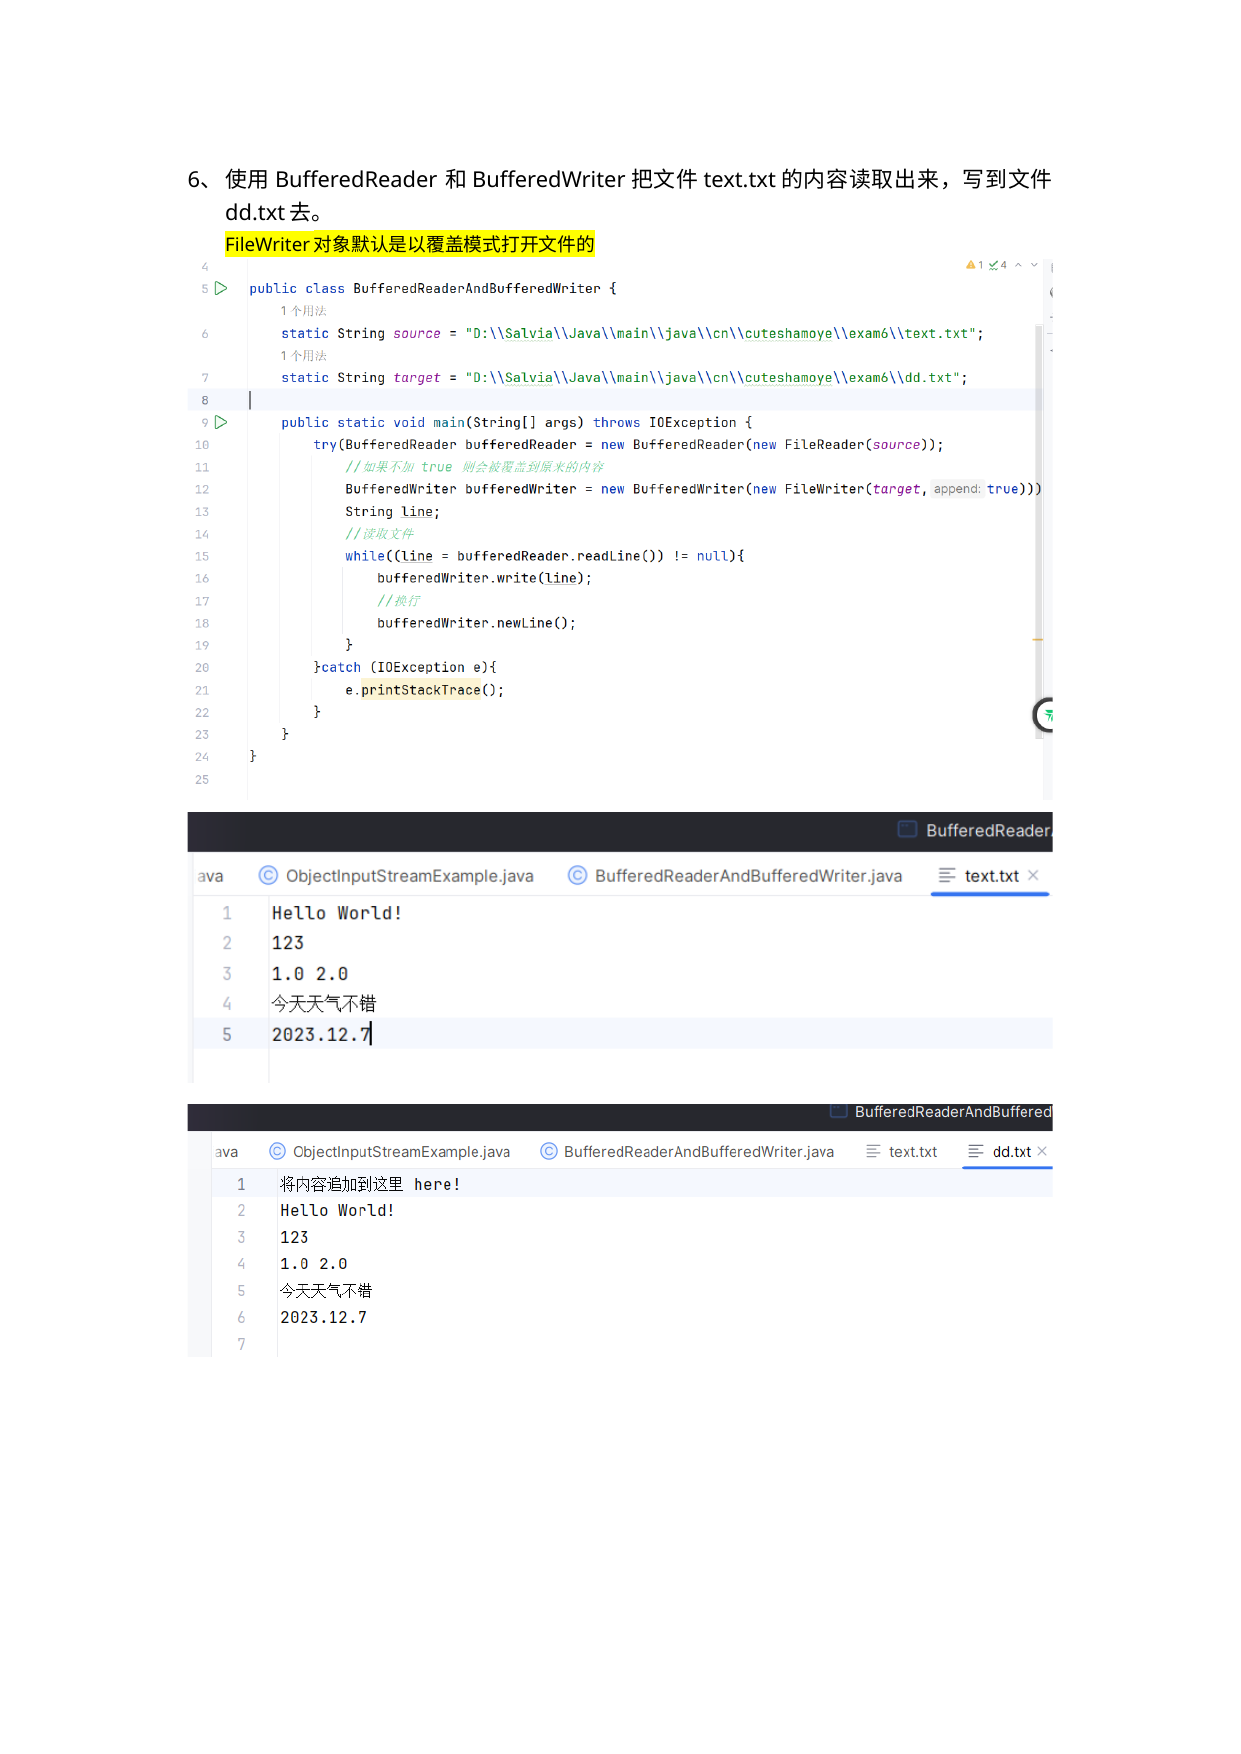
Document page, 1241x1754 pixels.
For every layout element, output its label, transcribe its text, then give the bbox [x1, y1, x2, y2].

picture [187, 259, 1053, 800]
picture [187, 812, 1053, 1083]
list FileWriter对象默认是以覆盖模式打开文件的 [225, 227, 1053, 259]
list 使用BufferedReader 和BufferedWriter把文件text.txt的内容读取出来，写到文件dd.txt去。 [187, 162, 1053, 227]
picture [187, 1104, 1053, 1357]
